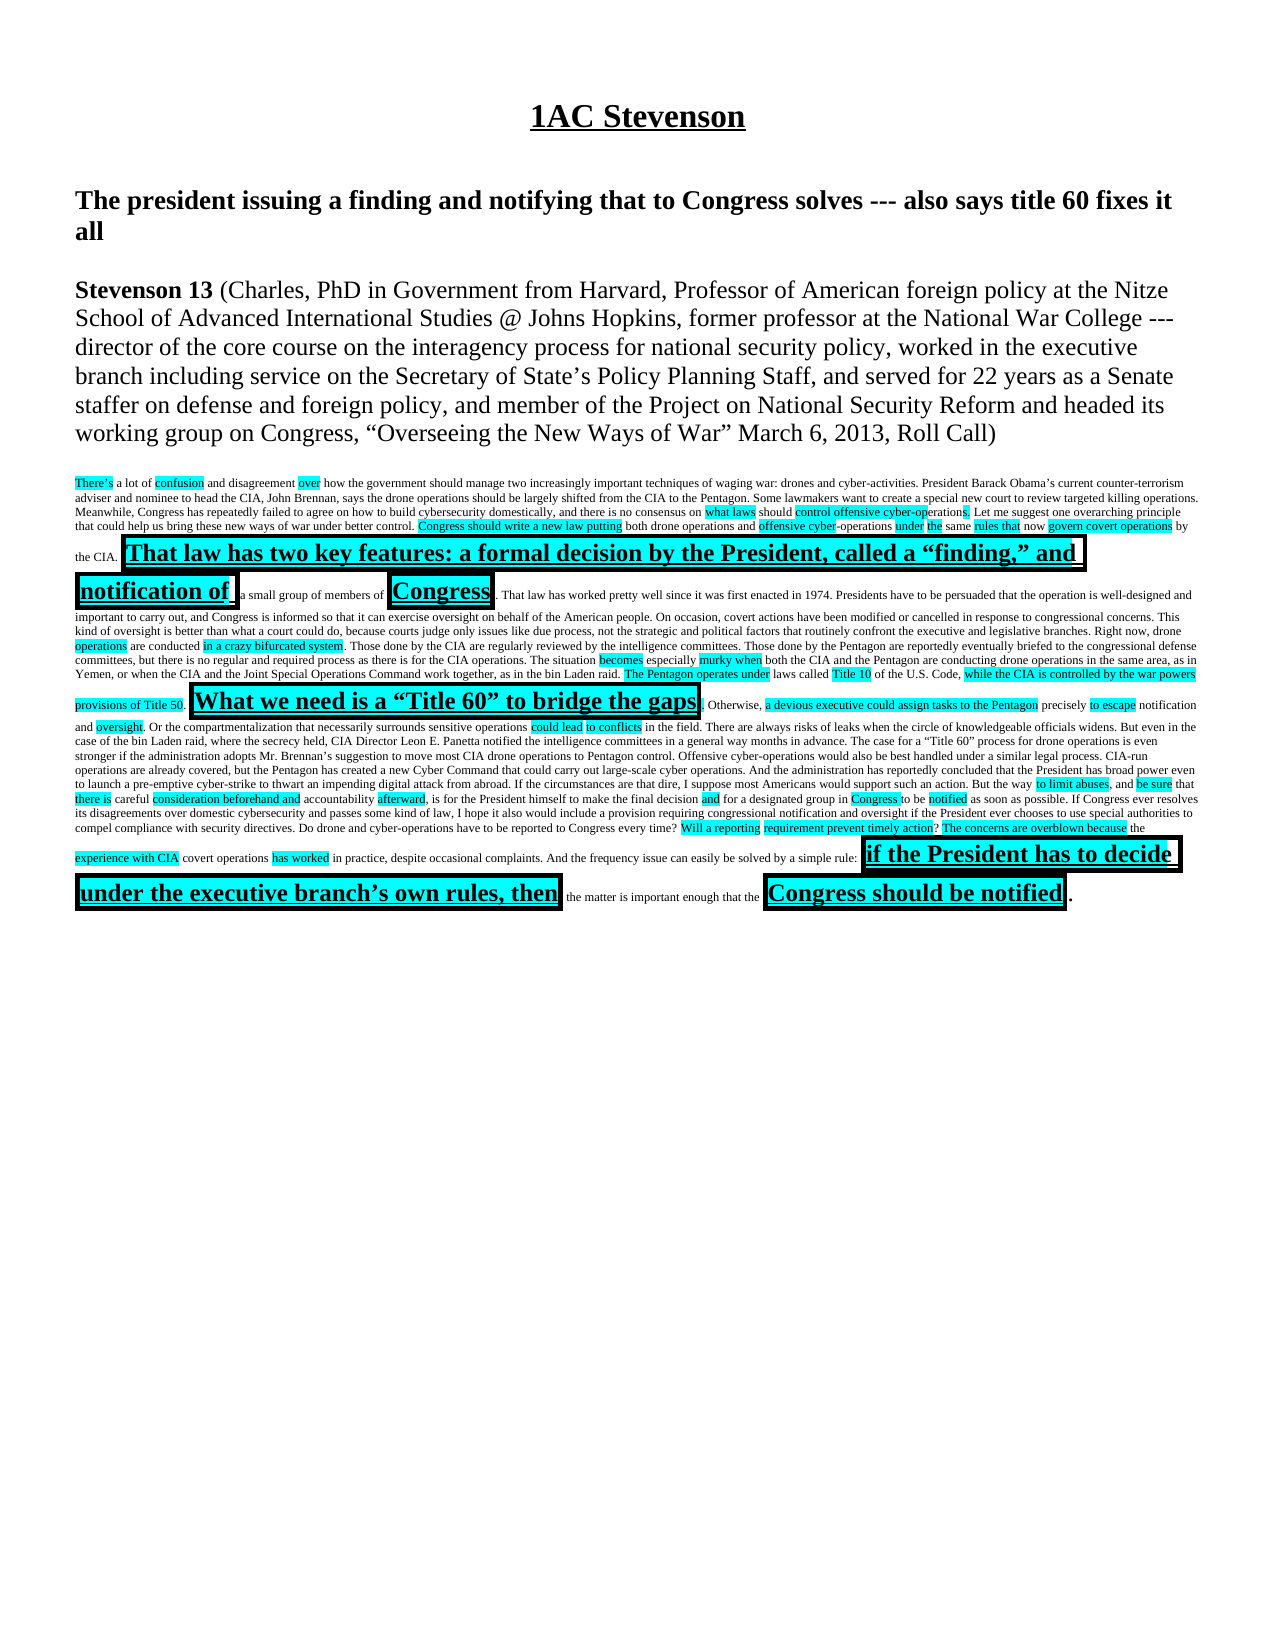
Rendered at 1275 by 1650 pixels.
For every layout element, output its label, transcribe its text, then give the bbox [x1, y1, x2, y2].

subtitle 1AC Stevenson [75, 96, 1200, 134]
subtitle The president issuing a finding and notifying that to Congress solves --- also says title 60 fixes it all [75, 184, 1200, 246]
text There’s a lot of confusion and disagreement over how the government should manage two increasingly important techniques of waging war: drones and cyber-activities. President Barack Obama’s current counter-terrorism adviser and nominee to head the CIA, John Brennan, says the drone operations should be largely shifted from the CIA to the Pentagon. Some lawmakers want to create a special new court to review targeted killing operations. Meanwhile, Congress has repeatedly failed to agree on how to build cybersecurity domestically, and there is no consensus on what laws should control offensive cyber-operations. Let me suggest one overarching principle that could help us bring these new ways of war under better control. Congress should write a new law putting both drone operations and offensive cyber-operations under the same rules that now govern covert operations by the CIA. That law has two key features: a formal decision by the President, called a “finding,” and notification of a small group of members of Congress. That law has worked pretty well since it was first enacted in 1974. Presidents have to be persuaded that the operation is well-designed and important to carry out, and Congress is informed so that it can exercise oversight on behalf of the American people. On occasion, covert actions have been modified or cancelled in response to congressional concerns. This kind of oversight is better than what a court could do, because courts judge only issues like due process, not the strategic and political factors that routinely confront the executive and legislative branches. Right now, drone operations are conducted in a crazy bifurcated system. Those done by the CIA are regularly reviewed by the intelligence committees. Those done by the Pentagon are reportedly eventually briefed to the congressional defense committees, but there is no regular and required process as there is for the CIA operations. The situation becomes especially murky when both the CIA and the Pentagon are conducting drone operations in the same area, as in Yemen, or when the CIA and the Joint Special Operations Command work together, as in the bin Laden raid. The Pentagon operates under laws called Title 10 of the U.S. Code, while the CIA is controlled by the war powers provisions of Title 50. What we need is a “Title 60” to bridge the gaps. Otherwise, a devious executive could assign tasks to the Pentagon precisely to escape notification and oversight. Or the compartmentalization that necessarily surrounds sensitive operations could lead to conflicts in the field. There are always risks of leaks when the circle of knowledgeable officials widens. But even in the case of the bin Laden raid, where the secrecy held, CIA Director Leon E. Panetta notified the intelligence committees in a general way months in advance. The case for a “Title 60” process for drone operations is even stronger if the administration adopts Mr. Brennan’s suggestion to move most CIA drone operations to Pentagon control. Offensive cyber-operations would also be best handled under a similar legal process. CIA-run operations are already covered, but the Pentagon has created a new Cyber Command that could carry out large-scale cyber operations. And the administration has reportedly concluded that the President has broad power even to launch a pre-emptive cyber-strike to thwart an impending digital attack from abroad. If the circumstances are that dire, I suppose most Americans would support such an action. But the way to limit abuses, and be sure that there is careful consideration beforehand and accountability afterward, is for the President himself to make the final decision and for a designated group in Congress to be notified as soon as possible. If Congress ever resolves its disagreements over domestic cybersecurity and passes some kind of law, I hope it also would include a provision requiring congressional notification and oversight if the President ever chooses to use special authorities to compel compliance with security directives. Do drone and cyber-operations have to be reported to Congress every time? Will a reporting requirement prevent timely action? The concerns are overblown because the experience with CIA covert operations has worked in practice, despite occasional complaints. And the frequency issue can easily be solved by a simple rule: if the President has to decide under the executive branch’s own rules, then the matter is important enough that the Congress should be notified. [75, 476, 1200, 911]
text Stevenson 13 (Charles, PhD in Government from Harvard, Professor of American foreign policy at the Nitze School of Advanced International Studies @ Johns Hopkins, former professor at the National War College --- director of the core course on the interagency process for national security policy, worked in the executive branch including service on the Secretary of State’s Policy Planning Staff, and served for 22 years as a Senate staffer on defense and foreign policy, and member of the Project on National Security Reform and headed its working group on Congress, “Overseeing the New Ways of War” March 6, 2013, Roll Call) [75, 275, 1200, 447]
